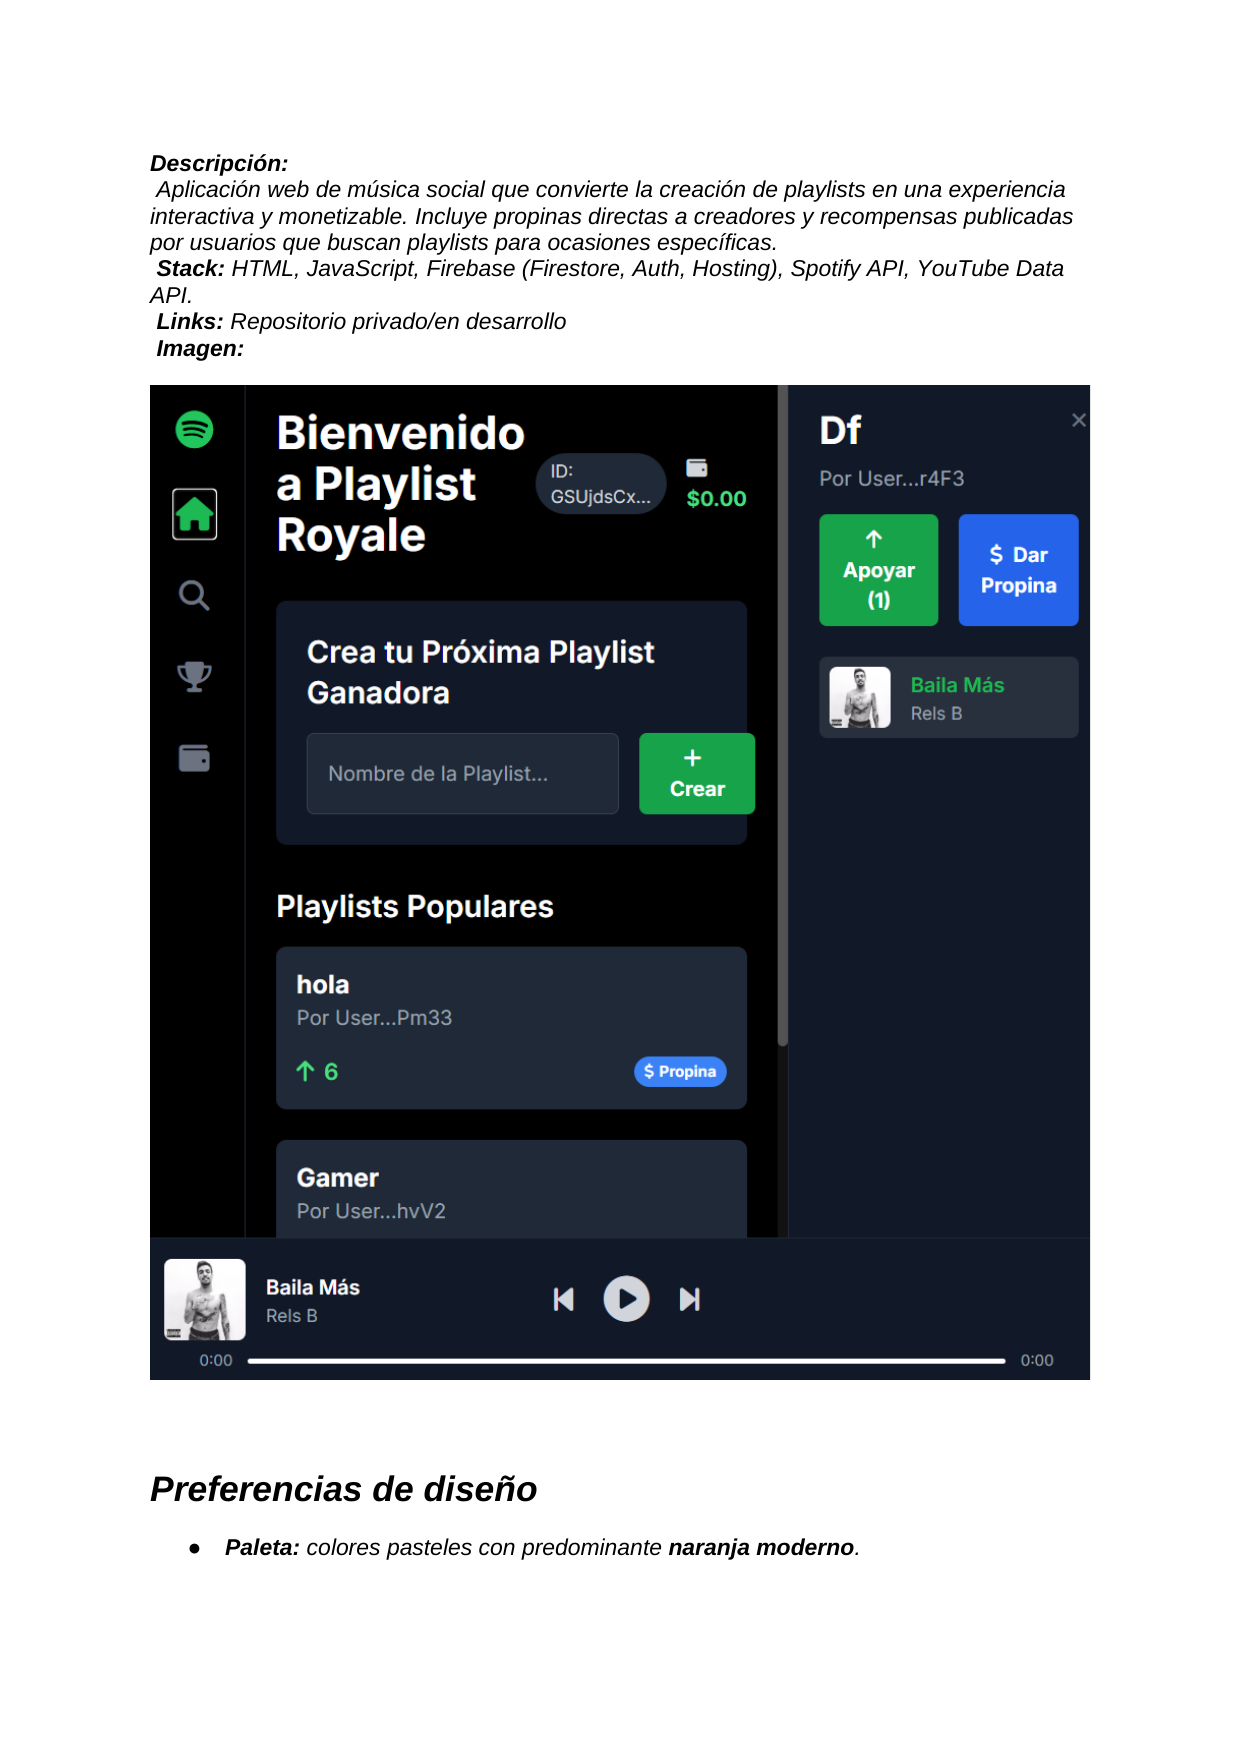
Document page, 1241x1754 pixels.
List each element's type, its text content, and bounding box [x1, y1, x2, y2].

subtitle Preferencias de diseño [150, 1468, 1090, 1509]
picture [150, 385, 1091, 1380]
list Paleta: colores pasteles con predominante naranja moderno. [187, 1534, 1090, 1587]
text Descripción: Aplicación web de música social que convierte la creación de playlists en una experiencia interactiva y monetizable. Incluye propinas directas a creadores y recompensas publicadas por usuarios que buscan playlists para ocasiones específicas. Stack: HTML, JavaScript, Firebase (Firestore, Auth, Hosting), Spotify API, YouTube Data API. Links: Repositorio privado/en desarrollo Imagen: [150, 150, 1090, 361]
